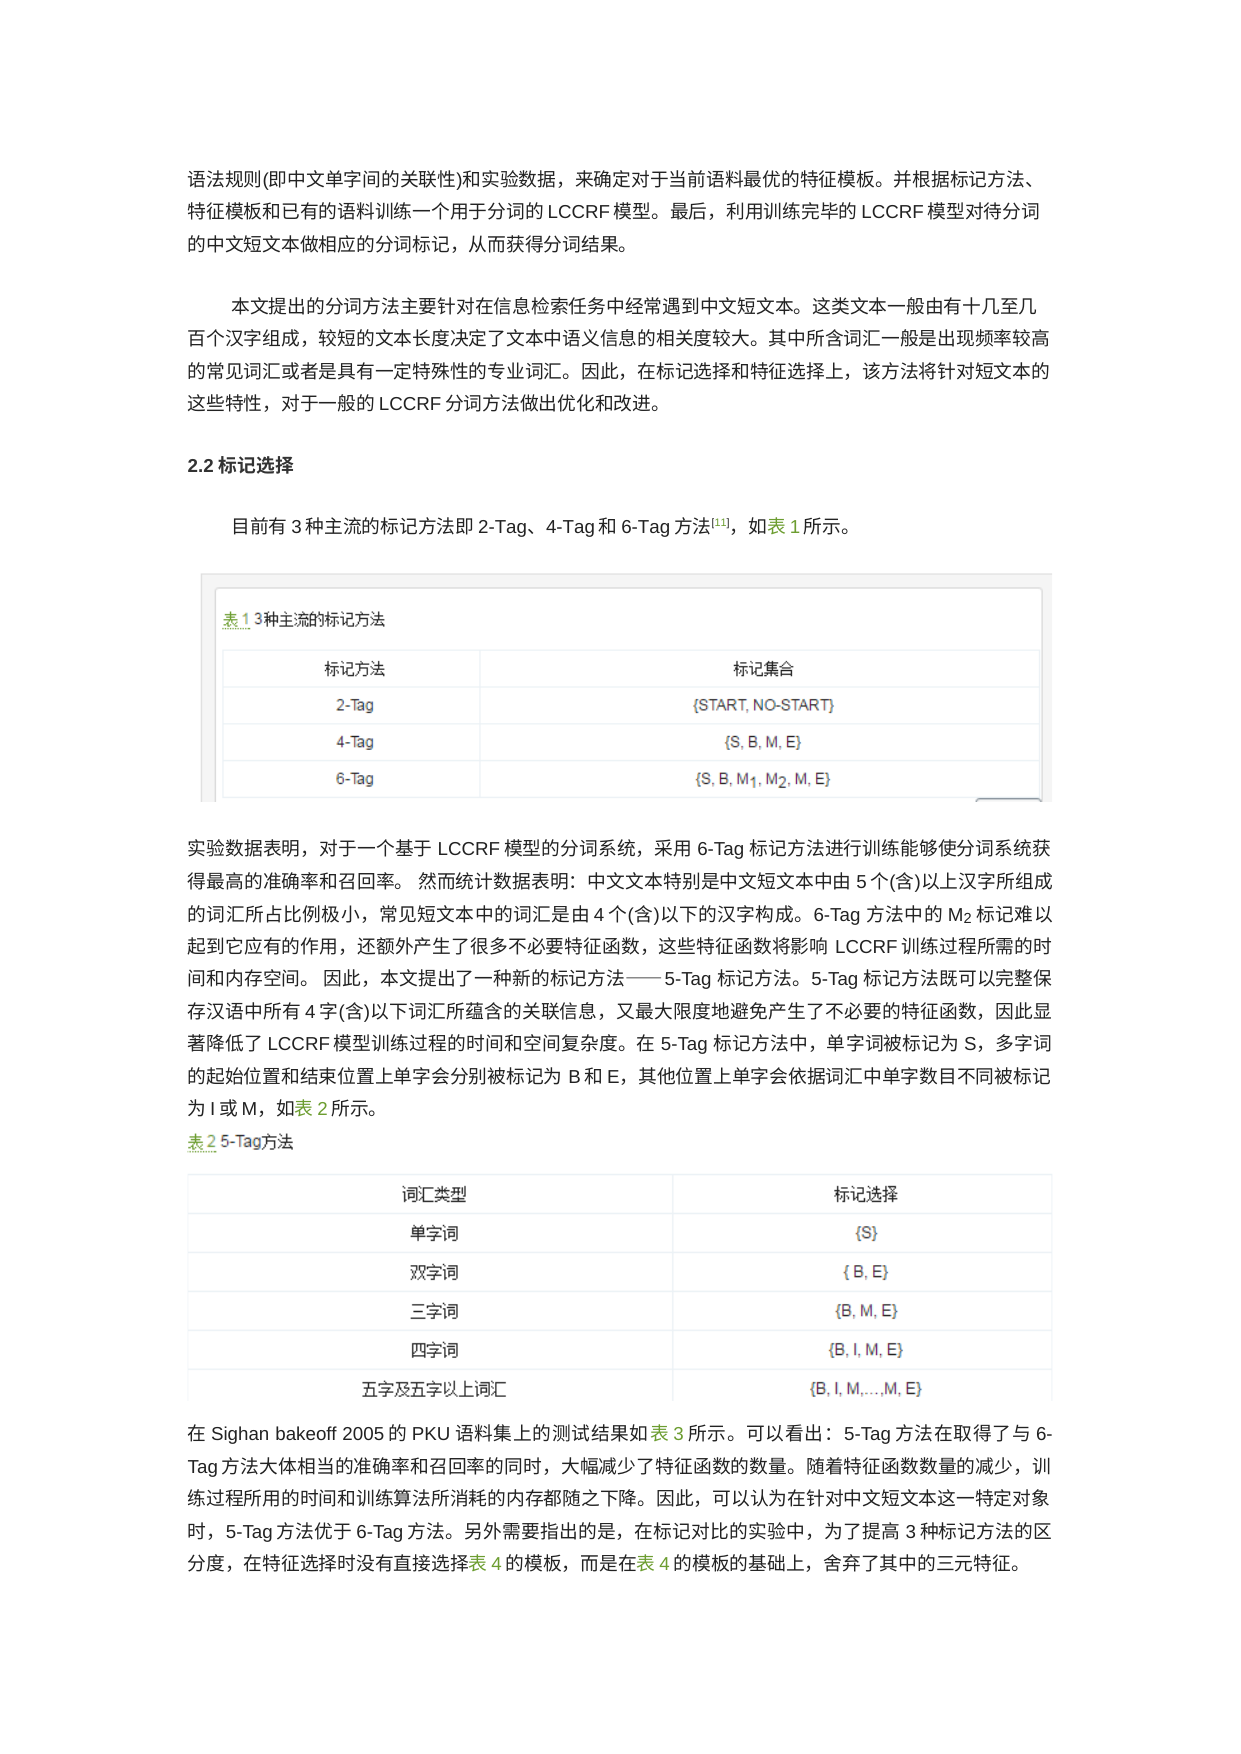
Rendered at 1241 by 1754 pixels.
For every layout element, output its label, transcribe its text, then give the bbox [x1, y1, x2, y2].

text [187, 162, 1053, 259]
picture [187, 1123, 1053, 1401]
text 目前有3种主流的标记方法即2-Tag、4-Tag和6-Tag方法[11]，如表1所示。 [187, 509, 1053, 542]
text 2.2 标记选择 [187, 448, 1053, 480]
picture [187, 571, 1053, 802]
text 本文提出的分词方法主要针对在信息检索任务中经常遇到中文短文本。这类文本一般由有十几至几百个汉字组成，较短的文本长度决定了文本中语义信息的相关度较大。其中所含词汇一般是出现频率较高的常见词汇或者是具有一定特殊性的专业词汇。因此，在标记选择和特征选择上，该方法将针对短文本的这些特性，对于一般的LCCRF分词方法做出优化和改进。 [187, 289, 1053, 419]
text 实验数据表明，对于一个基于LCCRF模型的分词系统，采用6-Tag 标记方法进行训练能够使分词系统获得最高的准确率和召回率。 然而统计数据表明：中文文本特别是中文短文本中由5个(含)以上汉字所组成的词汇所占比例极小，常见短文本中的词汇是由4个(含)以下的汉字构成。6-Tag 方法中的 M2 标记难以起到它应有的作用，还额外产生了很多不必要特征函数，这些特征函数将影响LCCRF训练过程所需的时间和内存空间。 因此，本文提出了一种新的标记方法——5-Tag 标记方法。5-Tag 标记方法既可以完整保存汉语中所有4字(含)以下词汇所蕴含的关联信息，又最大限度地避免产生了不必要的特征函数，因此显著降低了LCCRF模型训练过程的时间和空间复杂度。在5-Tag 标记方法中，单字词被标记为S，多字词的起始位置和结束位置上单字会分别被标记为B和E，其他位置上单字会依据词汇中单字数目不同被标记为I或M，如表2所示。 [187, 882, 1053, 1123]
text 在Sighan bakeoff 2005的PKU语料集上的测试结果如表3所示。可以看出：5-Tag方法在取得了与6-Tag方法大体相当的准确率和召回率的同时，大幅减少了特征函数的数量。随着特征函数数量的减少，训练过程所用的时间和训练算法所消耗的内存都随之下降。因此，可以认为在针对中文短文本这一特定对象时，5-Tag方法优于6-Tag方法。另外需要指出的是，在标记对比的实验中，为了提高3种标记方法的区分度，在特征选择时没有直接选择表4的模板，而是在表4的模板的基础上，舍弃了其中的三元特征。 [187, 1462, 1053, 1579]
text 在Sighan bakeoff 2005的PKU语料集上的测试结果如表3所示。可以看出：5-Tag方法在取得了与6-Tag方法大体相当的准确率和召回率的同时，大幅减少了特征函数的数量。随着特征函数数量的减少，训练过程所用的时间和训练算法所消耗的内存都随之下降。因此，可以认为在针对中文短文本这一特定对象时，5-Tag方法优于6-Tag方法。另外需要指出的是，在标记对比的实验中，为了提高3种标记方法的区分度，在特征选择时没有直接选择表4的模板，而是在表4的模板的基础上，舍弃了其中的三元特征。 [187, 1416, 1053, 1460]
